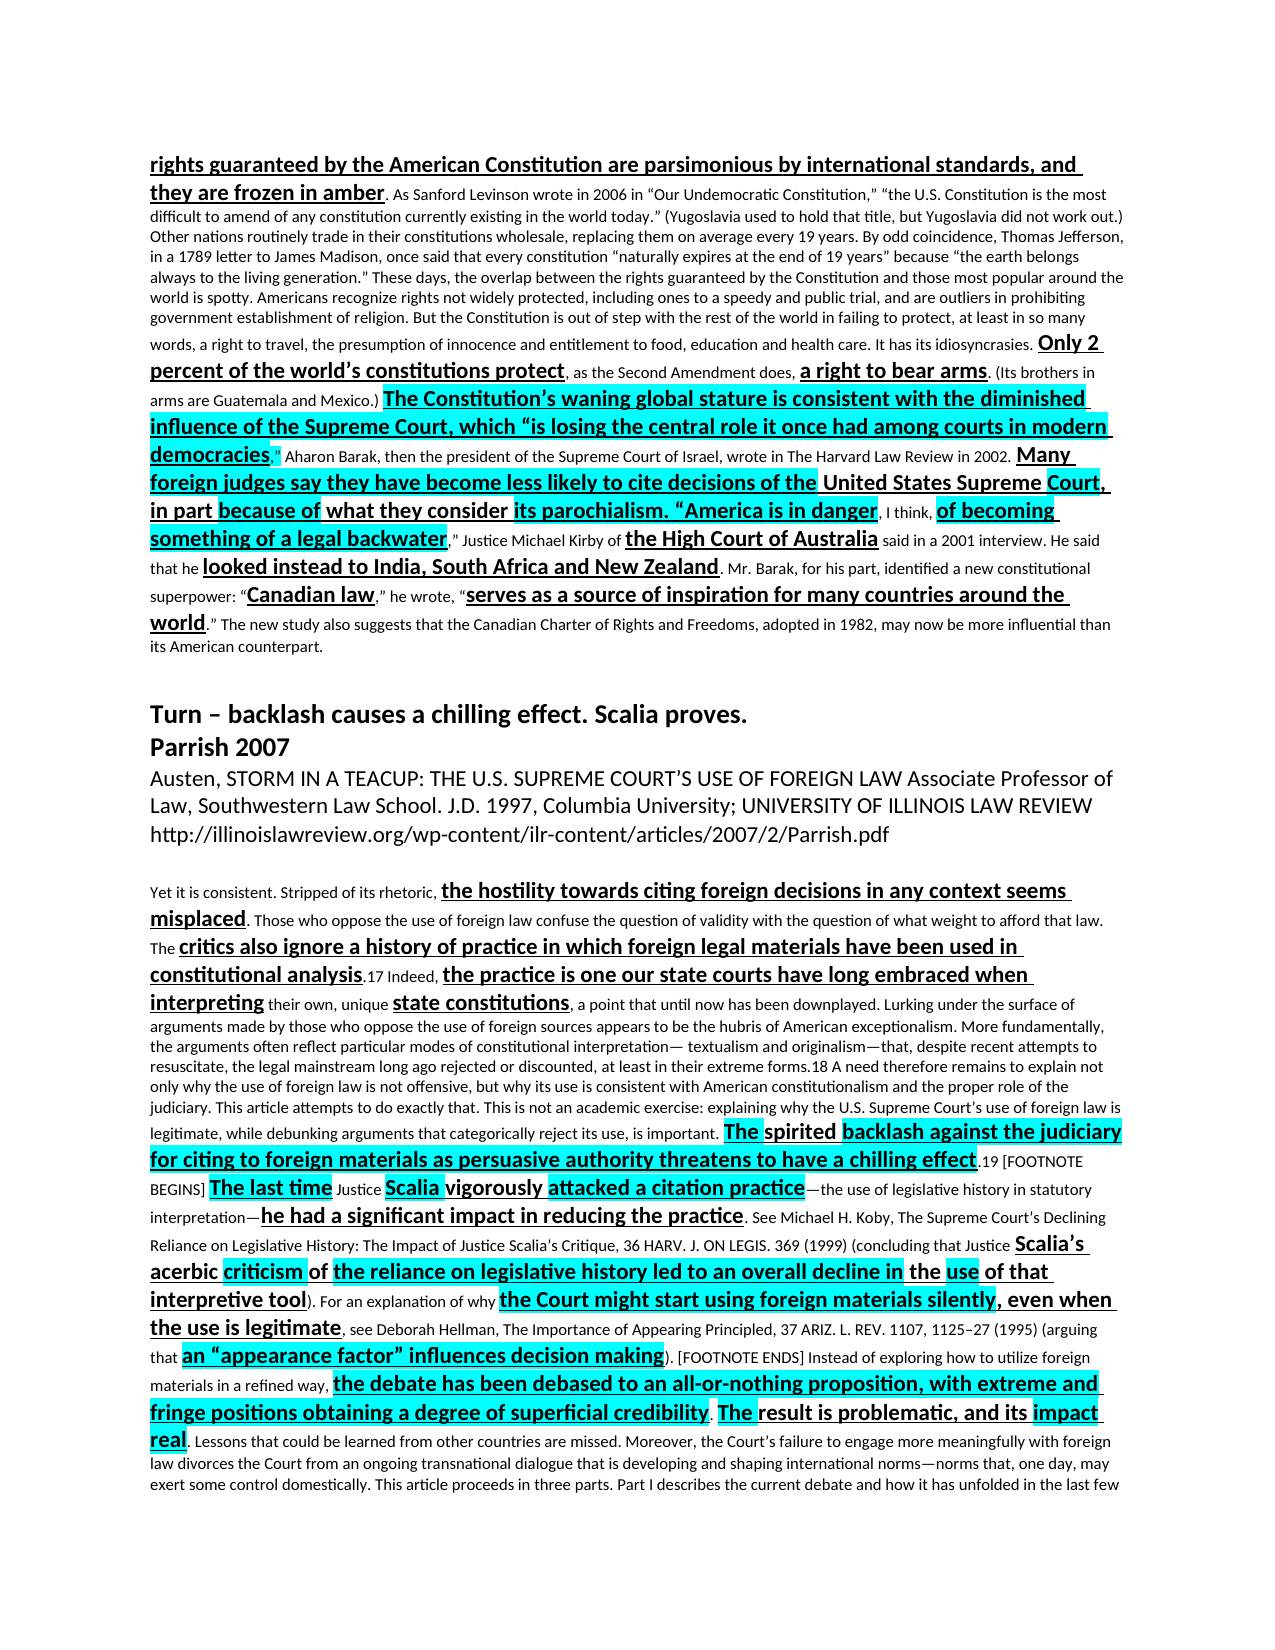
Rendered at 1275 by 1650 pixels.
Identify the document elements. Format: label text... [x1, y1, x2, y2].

text Parrish 2007 [150, 731, 1125, 764]
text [150, 876, 1125, 1494]
subtitle Turn – backlash causes a chilling effect. Scalia proves. [150, 698, 1125, 731]
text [150, 150, 1125, 656]
text Austen, STORM IN A TEACUP: THE U.S. SUPREME COURT’S USE OF FOREIGN LAW Associate Professor of Law, Southwestern Law School. J.D. 1997, Columbia University; UNIVERSITY OF ILLINOIS LAW REVIEW http://illinoislawreview.org/wp-content/ilr-content/articles/2007/2/Parrish.pdf [150, 764, 1125, 848]
